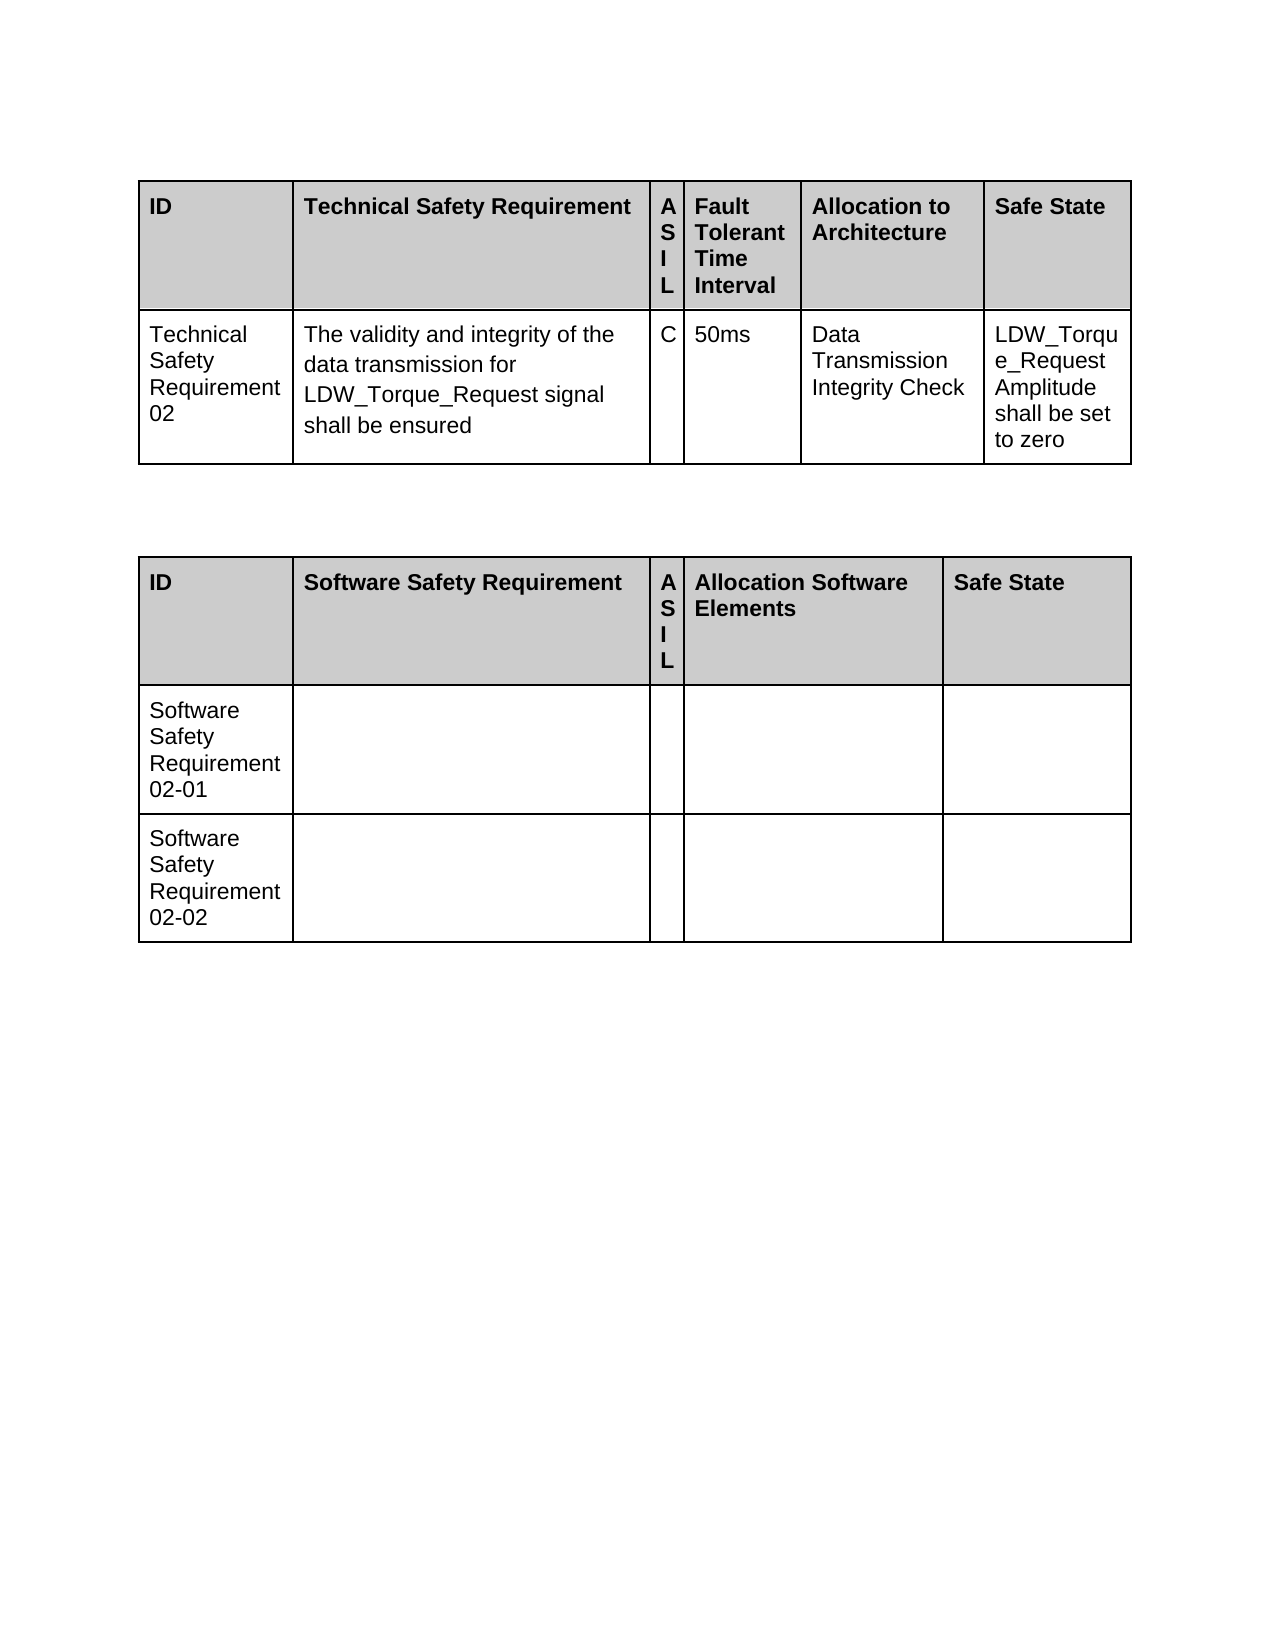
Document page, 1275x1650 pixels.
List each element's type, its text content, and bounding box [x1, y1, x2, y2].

table_header Safe State [944, 558, 1130, 684]
table_header Software Safety Requirement [294, 558, 649, 684]
table_cell [685, 686, 942, 813]
table_header Safe State [985, 182, 1130, 308]
table_cell [294, 815, 649, 941]
table_header ID [140, 558, 292, 684]
table_cell [944, 686, 1130, 813]
table_header Technical Safety Requirement [294, 182, 649, 308]
table_cell Technical Safety Requirement 02 [140, 311, 292, 463]
table_cell 50ms [685, 311, 800, 463]
table_cell Software Safety Requirement 02-02 [140, 815, 292, 941]
table_header Allocation to Architecture [802, 182, 983, 308]
table_header Allocation Software Elements [685, 558, 942, 684]
table_cell The validity and integrity of the data transmission for LDW_Torque_Request signal shall be ensured [294, 311, 649, 463]
table_cell LDW_Torque_Request Amplitude shall be set to zero [985, 311, 1130, 463]
table_cell [944, 815, 1130, 941]
table_cell C [651, 311, 683, 463]
table_cell [294, 686, 649, 813]
table_header ID [140, 182, 292, 308]
table_cell [651, 815, 683, 941]
table_cell [651, 686, 683, 813]
table_header ASIL [651, 558, 683, 684]
table_cell Software Safety Requirement 02-01 [140, 686, 292, 813]
table_cell Data Transmission Integrity Check [802, 311, 983, 463]
table_cell [685, 815, 942, 941]
table_header Fault Tolerant Time Interval [685, 182, 800, 308]
table_header ASIL [651, 182, 683, 308]
